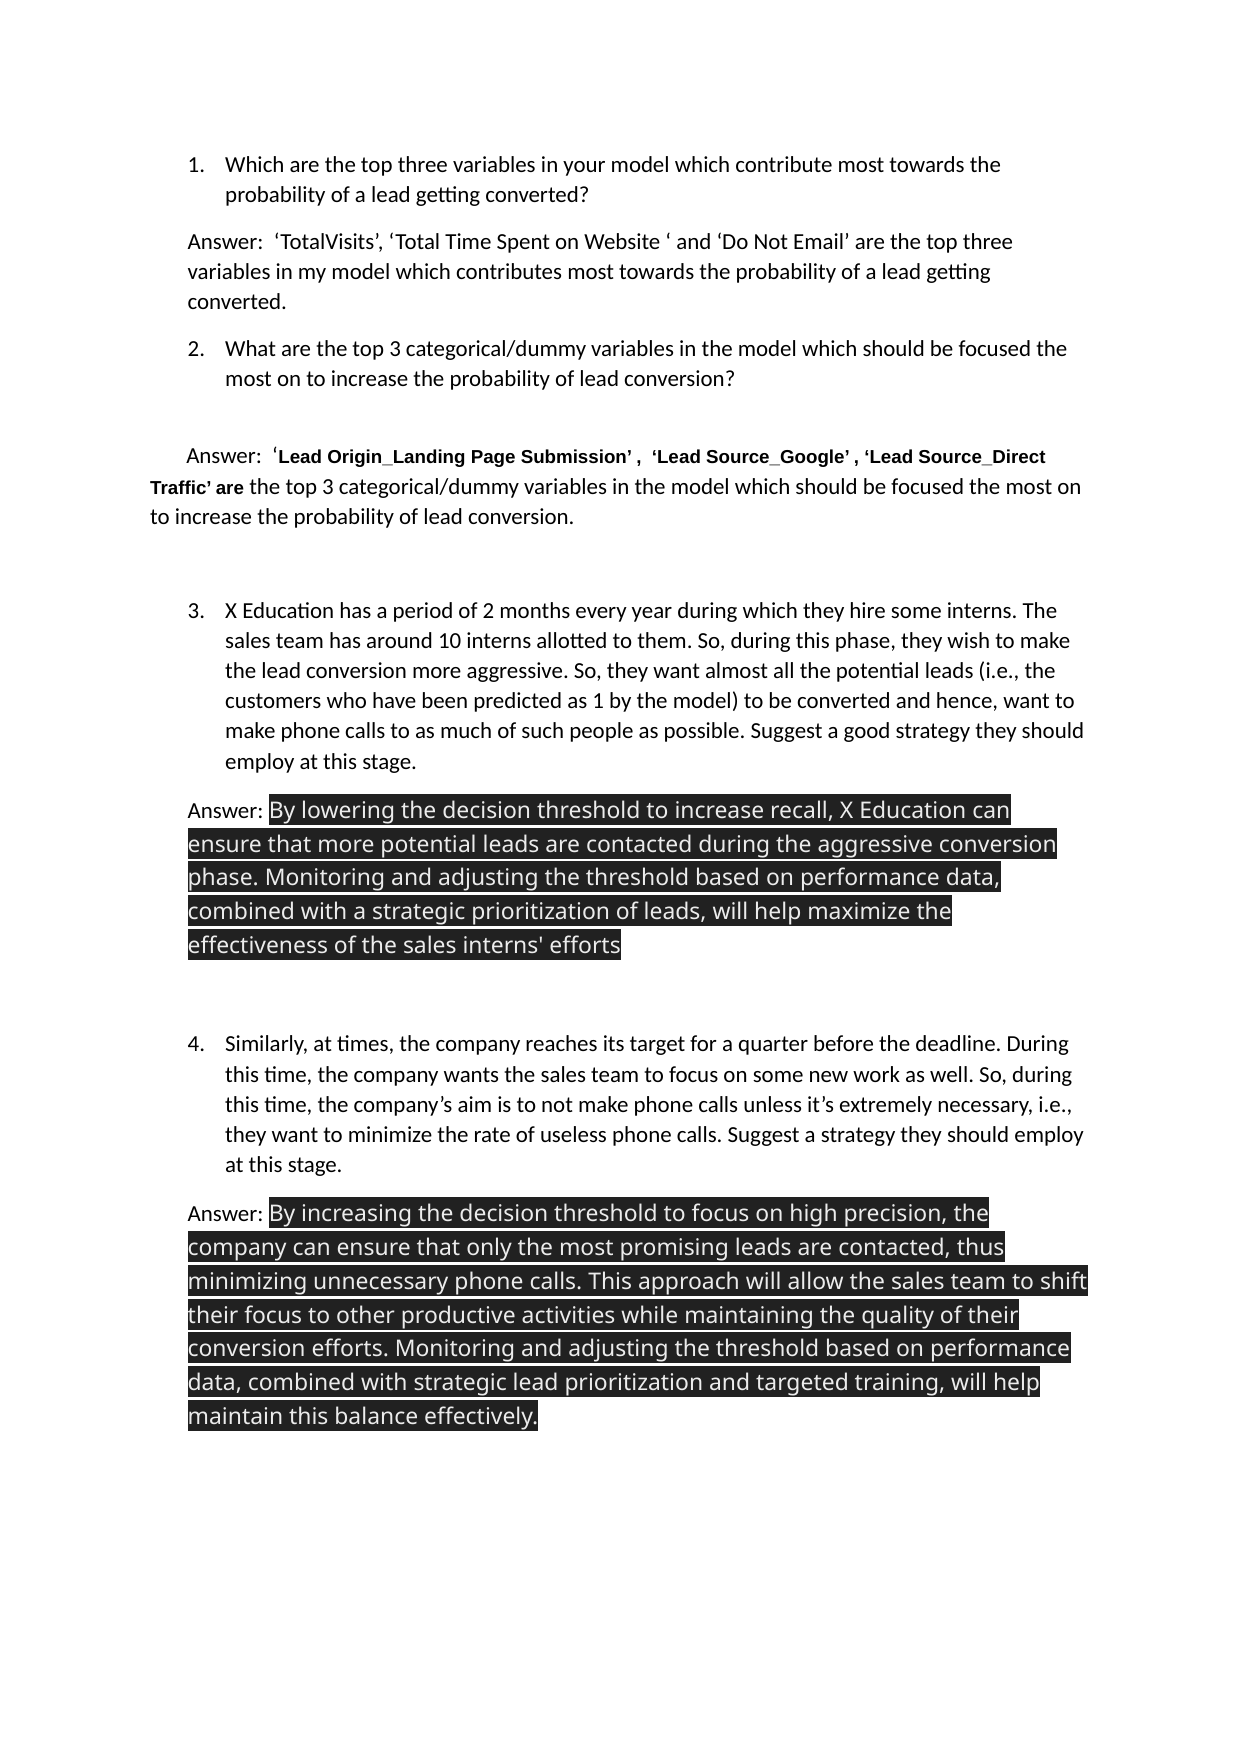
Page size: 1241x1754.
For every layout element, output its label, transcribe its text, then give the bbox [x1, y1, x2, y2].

list X Education has a period of 2 months every year during which they hire some interns. The sales team has around 10 interns allotted to them. So, during this phase, they wish to make the lead conversion more aggressive. So, they want almost all the potential leads (i.e., the customers who have been predicted as 1 by the model) to be converted and hence, want to make phone calls to as much of such people as possible. Suggest a good strategy they should employ at this stage. [187, 596, 1090, 775]
text Answer: By increasing the decision threshold to focus on high precision, the company can ensure that only the most promising leads are contacted, thus minimizing unnecessary phone calls. This approach will allow the sales team to shift their focus to other productive activities while maintaining the quality of their conversion efforts. Monitoring and adjusting the threshold based on performance data, combined with strategic lead prioritization and targeted training, will help maintain this balance effectively. [187, 1197, 1090, 1431]
list Which are the top three variables in your model which contribute most towards the probability of a lead getting converted? [187, 150, 1090, 208]
text Answer: ‘Lead Origin_Landing Page Submission’ , ‘Lead Source_Google’ , ‘Lead Source_Direct Traffic’ are the top 3 categorical/dummy variables in the model which should be focused the most on to increase the probability of lead conversion. [150, 442, 1090, 530]
text Answer: By lowering the decision threshold to increase recall, X Education can ensure that more potential leads are contacted during the aggressive conversion phase. Monitoring and adjusting the threshold based on performance data, combined with a strategic prioritization of leads, will help maximize the effectiveness of the sales interns' efforts [187, 794, 1090, 960]
text Answer: ‘TotalVisits’, ‘Total Time Spent on Website ‘ and ‘Do Not Email’ are the top three variables in my model which contributes most towards the probability of a lead getting converted. [187, 227, 1090, 316]
list What are the top 3 categorical/dummy variables in the model which should be focused the most on to increase the probability of lead conversion? [187, 334, 1090, 393]
list Similarly, at times, the company reaches its target for a quarter before the deadline. During this time, the company wants the sales team to focus on some new work as well. So, during this time, the company’s aim is to not make phone calls unless it’s extremely necessary, i.e., they want to minimize the rate of useless phone calls. Suggest a strategy they should employ at this stage. [187, 1029, 1090, 1178]
